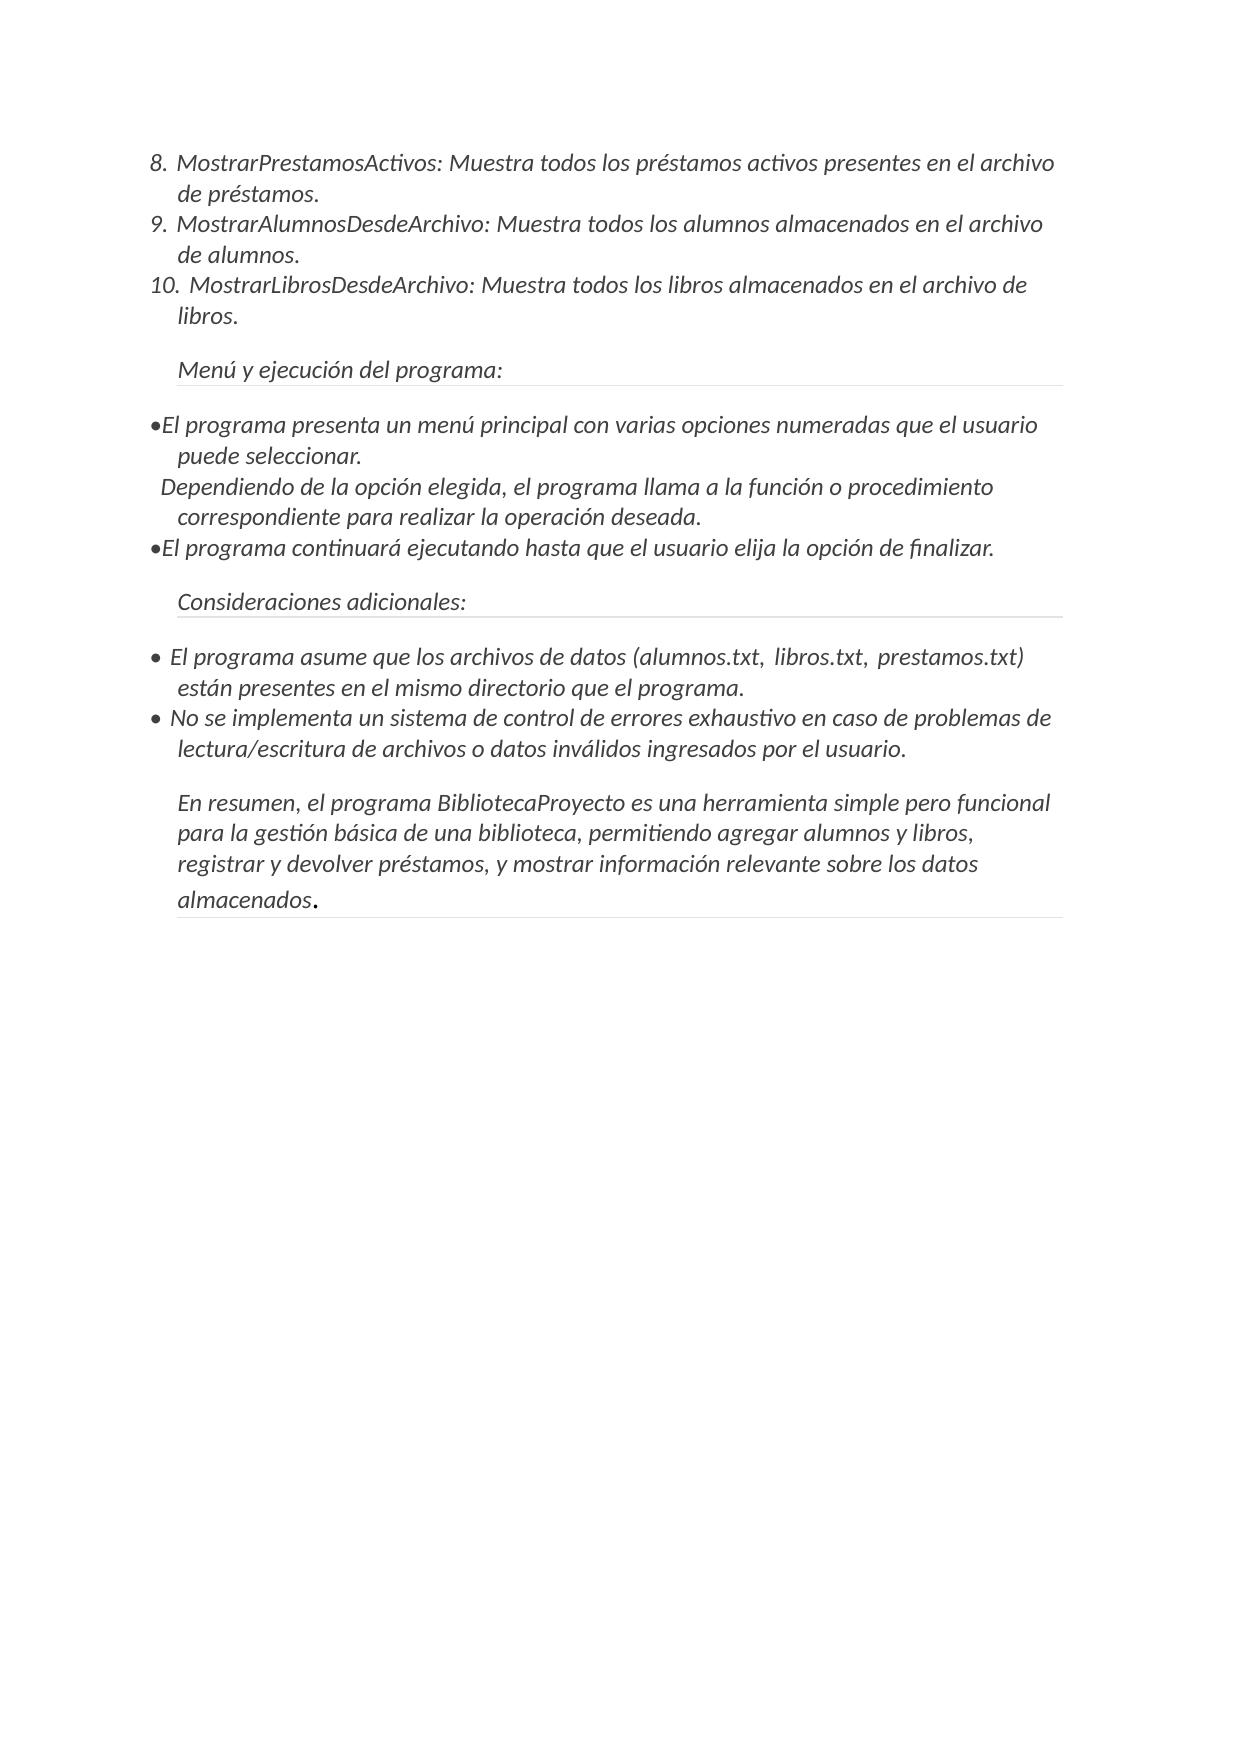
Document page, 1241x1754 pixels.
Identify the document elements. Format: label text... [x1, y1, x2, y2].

text 8. MostrarPrestamosActivos: Muestra todos los préstamos activos presentes en el archivo de préstamos. [149, 148, 1063, 209]
text 10. MostrarLibrosDesdeArchivo: Muestra todos los libros almacenados en el archivo de libros. [149, 270, 1063, 331]
text En resumen, el programa BibliotecaProyecto es una herramienta simple pero funcional para la gestión básica de una biblioteca, permitiendo agregar alumnos y libros, registrar y devolver préstamos, y mostrar información relevante sobre los datos almacenados. [177, 787, 1063, 917]
text •El programa continuará ejecutando hasta que el usuario elija la opción de finalizar. [149, 532, 1063, 562]
text • El programa asume que los archivos de datos (alumnos.txt, libros.txt, prestamos.txt) están presentes en el mismo directorio que el programa. [149, 641, 1063, 702]
text Dependiendo de la opción elegida, el programa llama a la función o procedimiento correspondiente para realizar la operación deseada. [149, 471, 1063, 532]
text Menú y ejecución del programa: [177, 354, 1063, 385]
text •El programa presenta un menú principal con varias opciones numeradas que el usuario puede seleccionar. [149, 410, 1063, 471]
text 9. MostrarAlumnosDesdeArchivo: Muestra todos los alumnos almacenados en el archivo de alumnos. [149, 209, 1063, 270]
text • No se implementa un sistema de control de errores exhaustivo en caso de problemas de lectura/escritura de archivos o datos inválidos ingresados por el usuario. [149, 702, 1063, 763]
text Consideraciones adicionales: [177, 586, 1063, 616]
